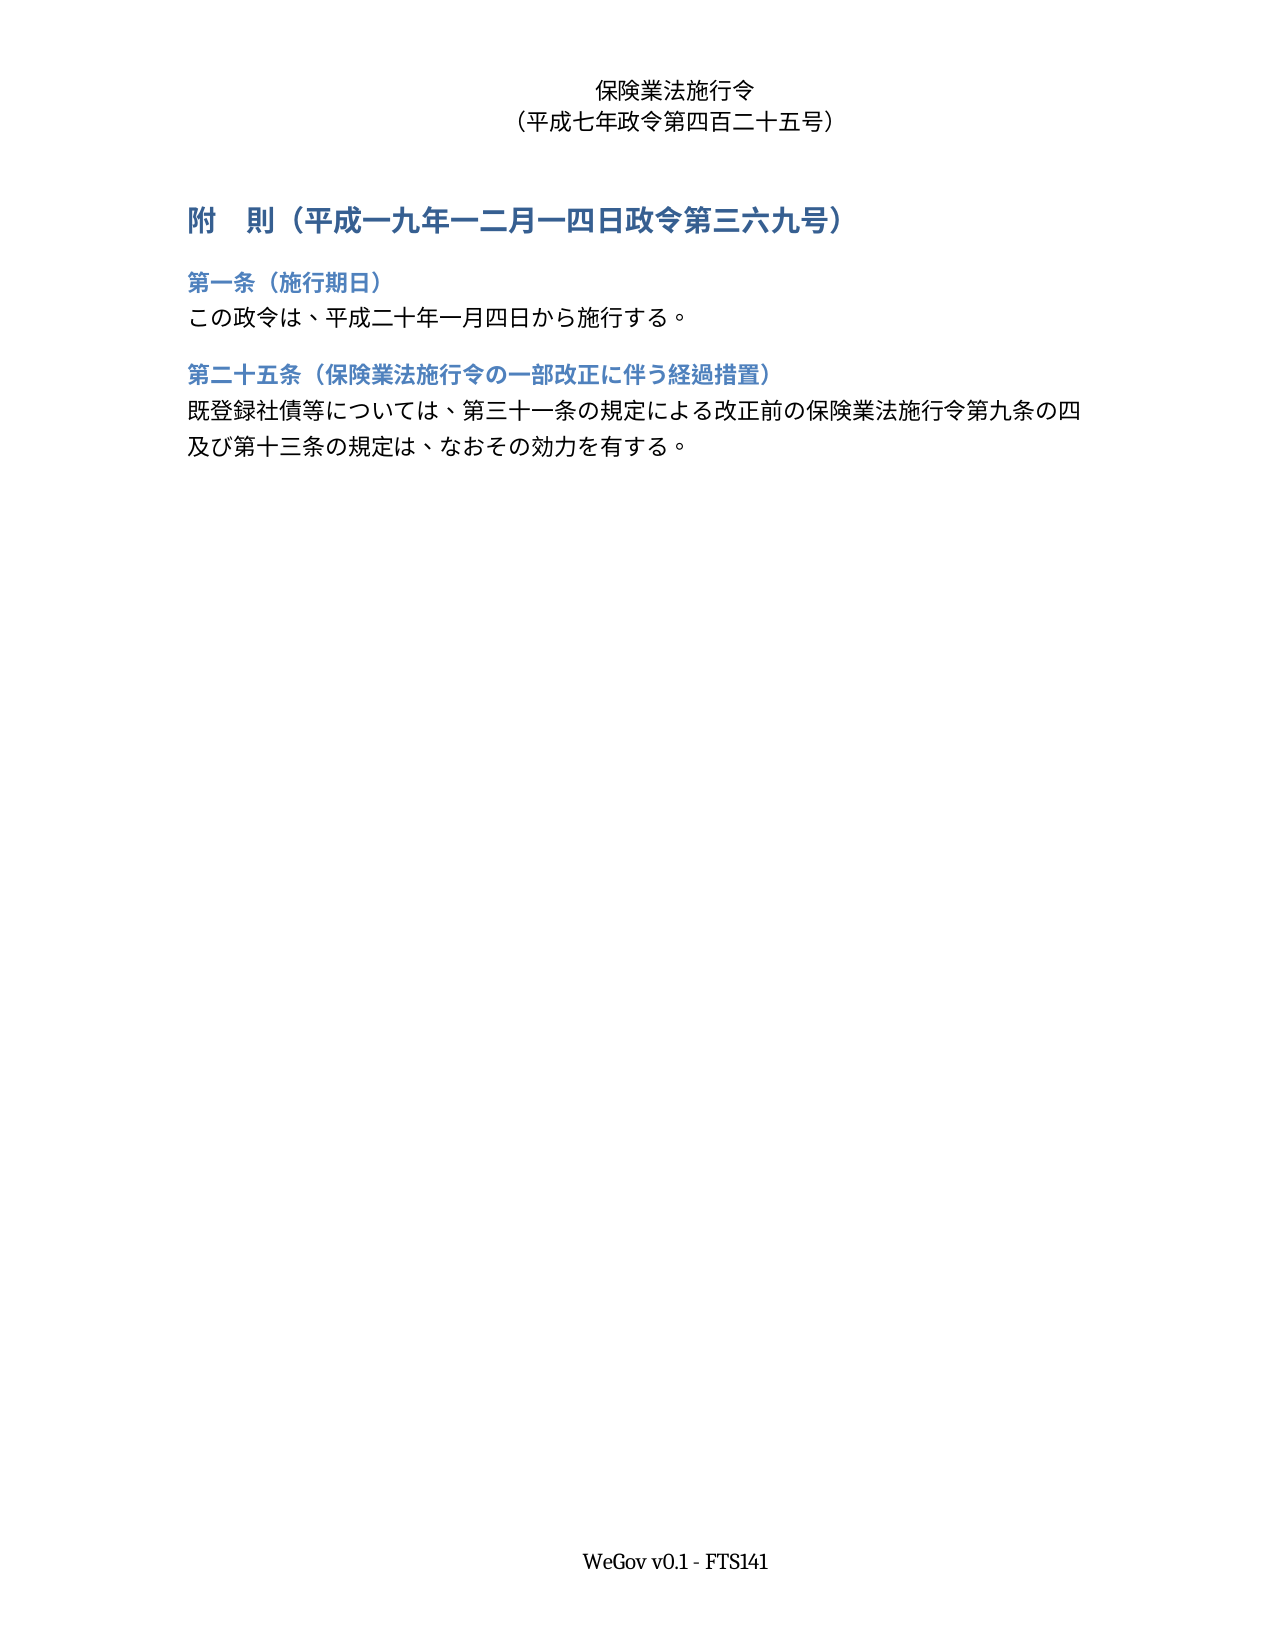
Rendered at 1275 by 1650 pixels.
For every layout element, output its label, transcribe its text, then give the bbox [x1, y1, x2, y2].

subtitle 第一条（施行期日） [187, 266, 1087, 298]
text この政令は、平成二十年一月四日から施行する。 [187, 302, 1087, 334]
subtitle 第二十五条（保険業法施行令の一部改正に伴う経過措置） [187, 359, 1087, 390]
subtitle 附 則（平成一九年一二月一四日政令第三六九号） [187, 200, 1087, 240]
text 既登録社債等については、第三十一条の規定による改正前の保険業法施行令第九条の四及び第十三条の規定は、なおその効力を有する。 [187, 395, 1087, 462]
